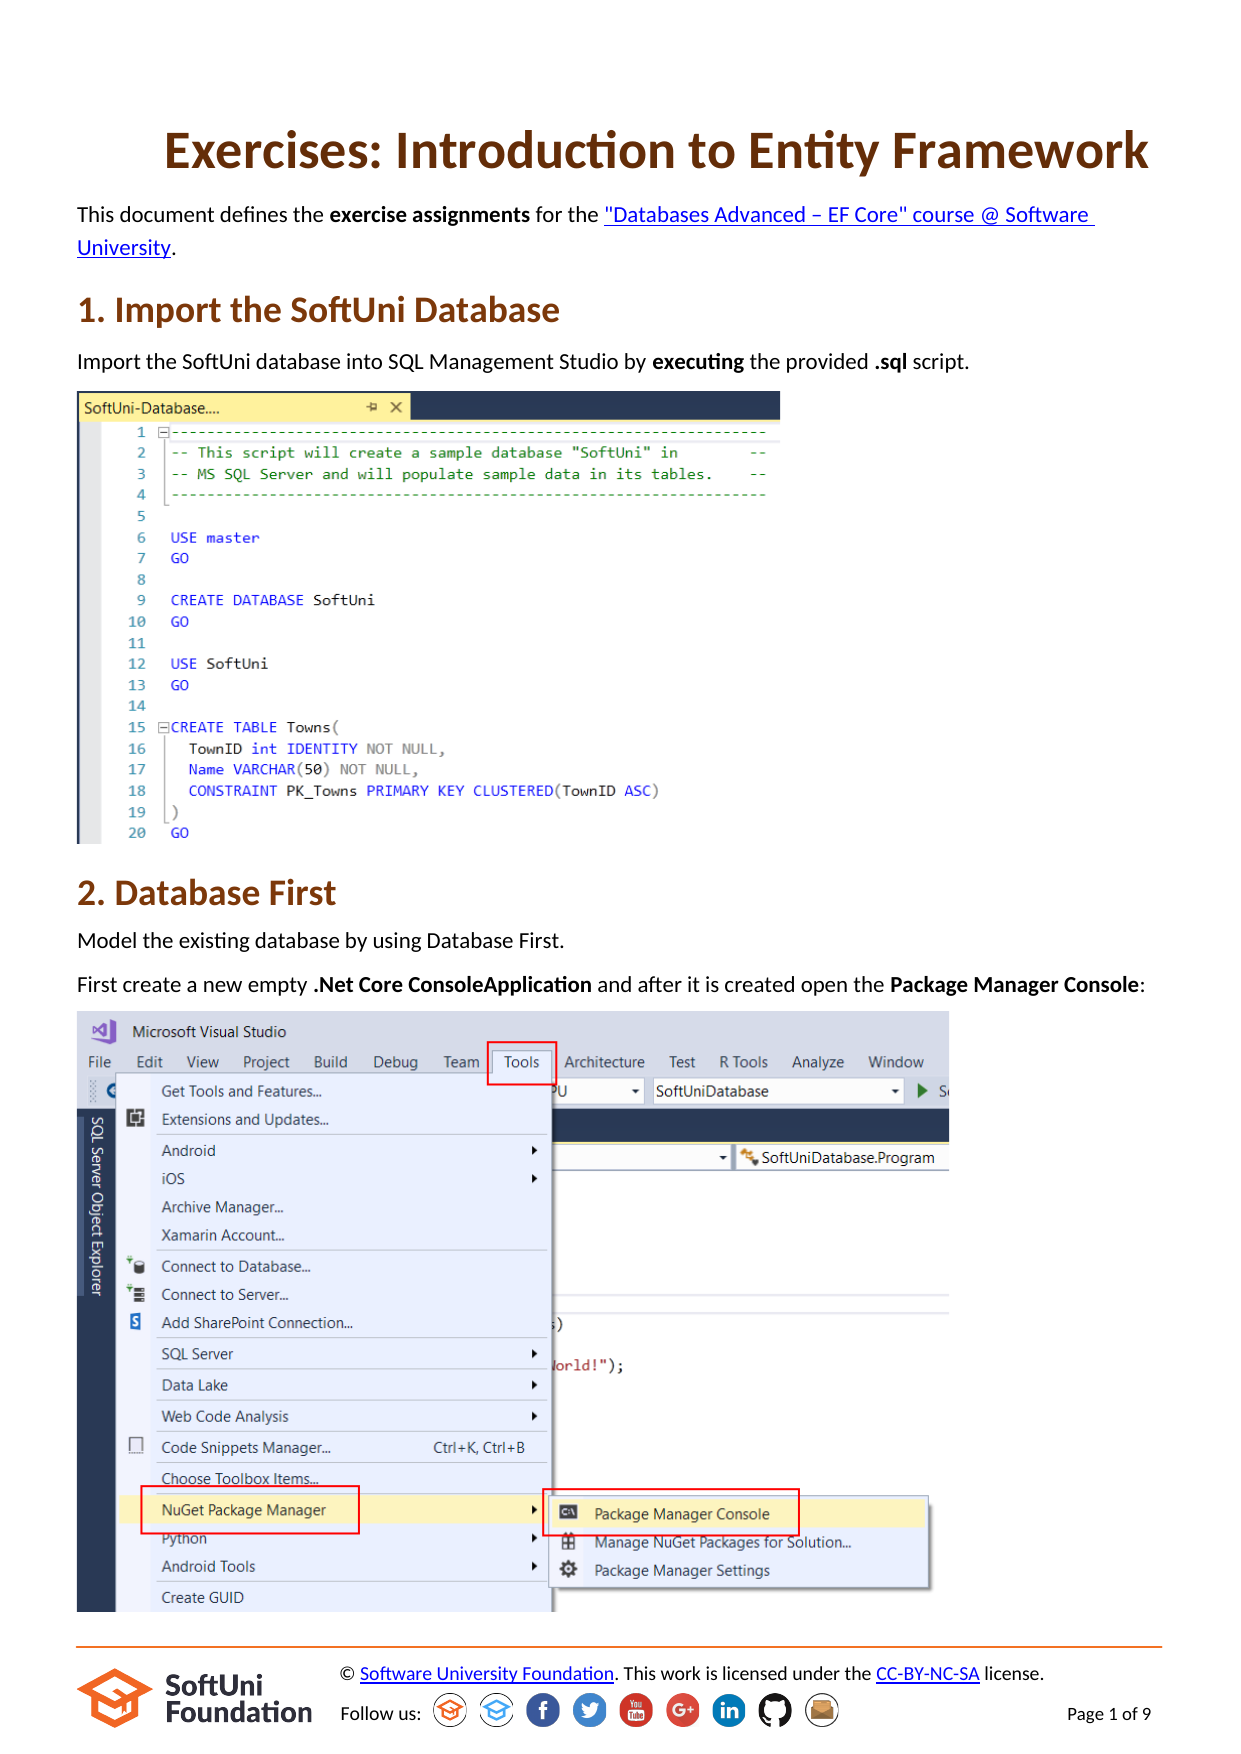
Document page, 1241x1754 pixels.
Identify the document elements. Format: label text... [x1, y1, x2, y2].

subtitle Exercises: Introduction to Entity Framework [77, 116, 1163, 182]
picture [76, 391, 781, 844]
picture [805, 1693, 839, 1727]
text Import the SoftUni database into SQL Management Studio by executing the provided .sql script. [77, 347, 1163, 375]
picture [433, 1693, 467, 1727]
text This document defines the exercise assignments for the "Databases Advanced – EF Core" course @ Software University. [77, 201, 1163, 261]
picture [666, 1693, 700, 1727]
picture [727, 1708, 738, 1718]
picture [573, 1693, 607, 1727]
picture [712, 1694, 722, 1704]
picture [76, 1668, 312, 1728]
picture [526, 1693, 560, 1727]
subtitle Import the SoftUni Database [77, 286, 1163, 332]
picture [480, 1693, 513, 1727]
text First create a new empty .Net Core ConsoleApplication and after it is created open the Package Manager Console: [77, 970, 1163, 998]
picture [736, 1717, 746, 1727]
picture [76, 1011, 950, 1612]
text Model the existing database by using Database First. [77, 926, 1163, 954]
picture [758, 1693, 792, 1727]
picture [619, 1693, 653, 1727]
picture [736, 1694, 746, 1704]
picture [712, 1717, 722, 1727]
subtitle Database First [77, 869, 1163, 915]
